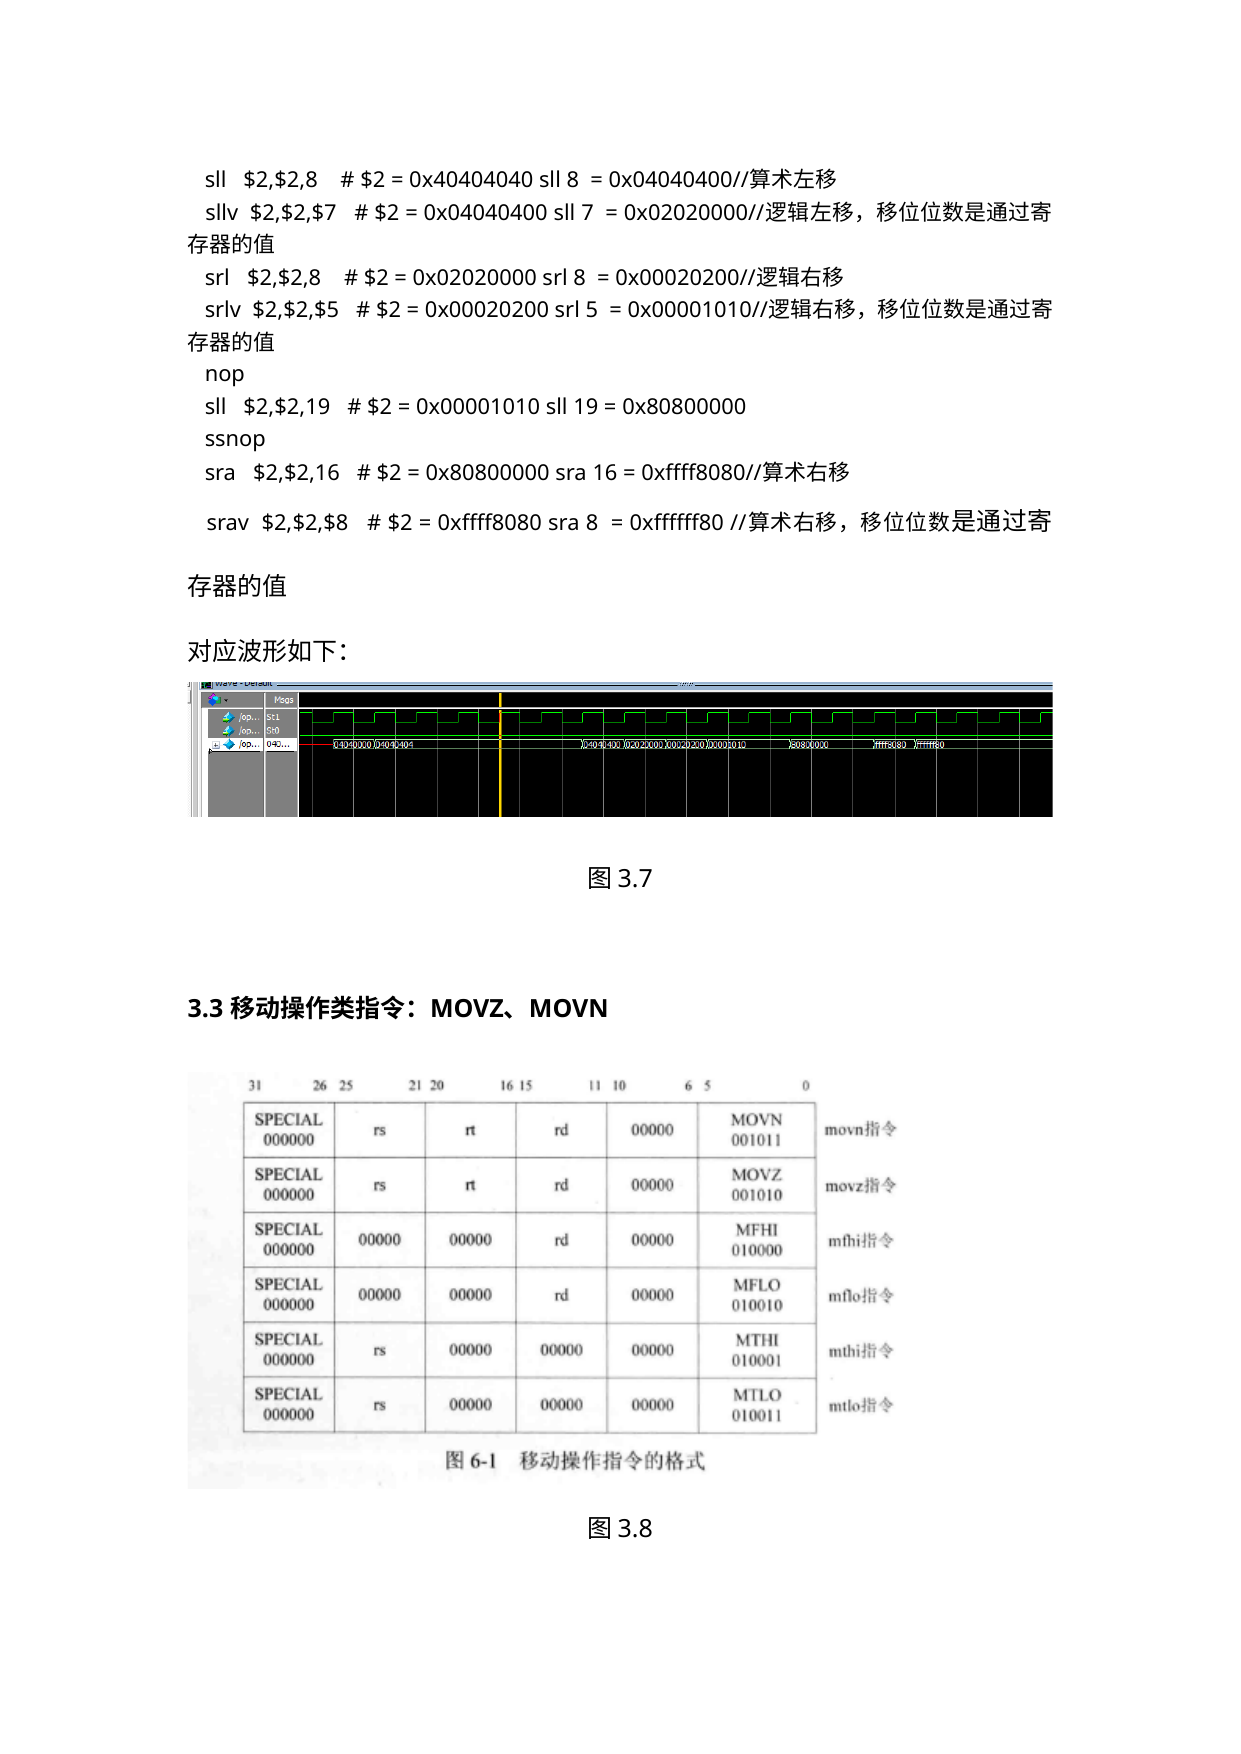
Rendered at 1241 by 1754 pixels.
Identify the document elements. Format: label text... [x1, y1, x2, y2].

text ssnop [187, 422, 1053, 454]
picture [187, 1072, 991, 1489]
text 图3.7 [187, 844, 1053, 909]
text 对应波形如下： [187, 617, 1053, 682]
picture [187, 682, 1053, 817]
text 3.3 移动操作类指令：MOVZ、MOVN [187, 974, 1053, 1039]
text 图3.8 [187, 1494, 1053, 1559]
text srlv $2,$2,$5 # $2 = 0x00020200 srl 5 = 0x00001010//逻辑右移，移位位数是通过寄存器的值 [187, 292, 1053, 357]
text sll $2,$2,19 # $2 = 0x00001010 sll 19 = 0x80800000 [187, 389, 1053, 422]
text sll $2,$2,8 # $2 = 0x40404040 sll 8 = 0x04040400//算术左移 [187, 162, 1053, 194]
text nop [187, 357, 1053, 389]
text srl $2,$2,8 # $2 = 0x02020000 srl 8 = 0x00020200//逻辑右移 [187, 259, 1053, 292]
text sra $2,$2,16 # $2 = 0x80800000 sra 16 = 0xffff8080//算术右移 [187, 454, 1053, 487]
text sllv $2,$2,$7 # $2 = 0x04040400 sll 7 = 0x02020000//逻辑左移，移位位数是通过寄存器的值 [187, 194, 1053, 259]
text srav $2,$2,$8 # $2 = 0xffff8080 sra 8 = 0xffffff80 //算术右移，移位位数是通过寄存器的值 [187, 487, 1053, 617]
